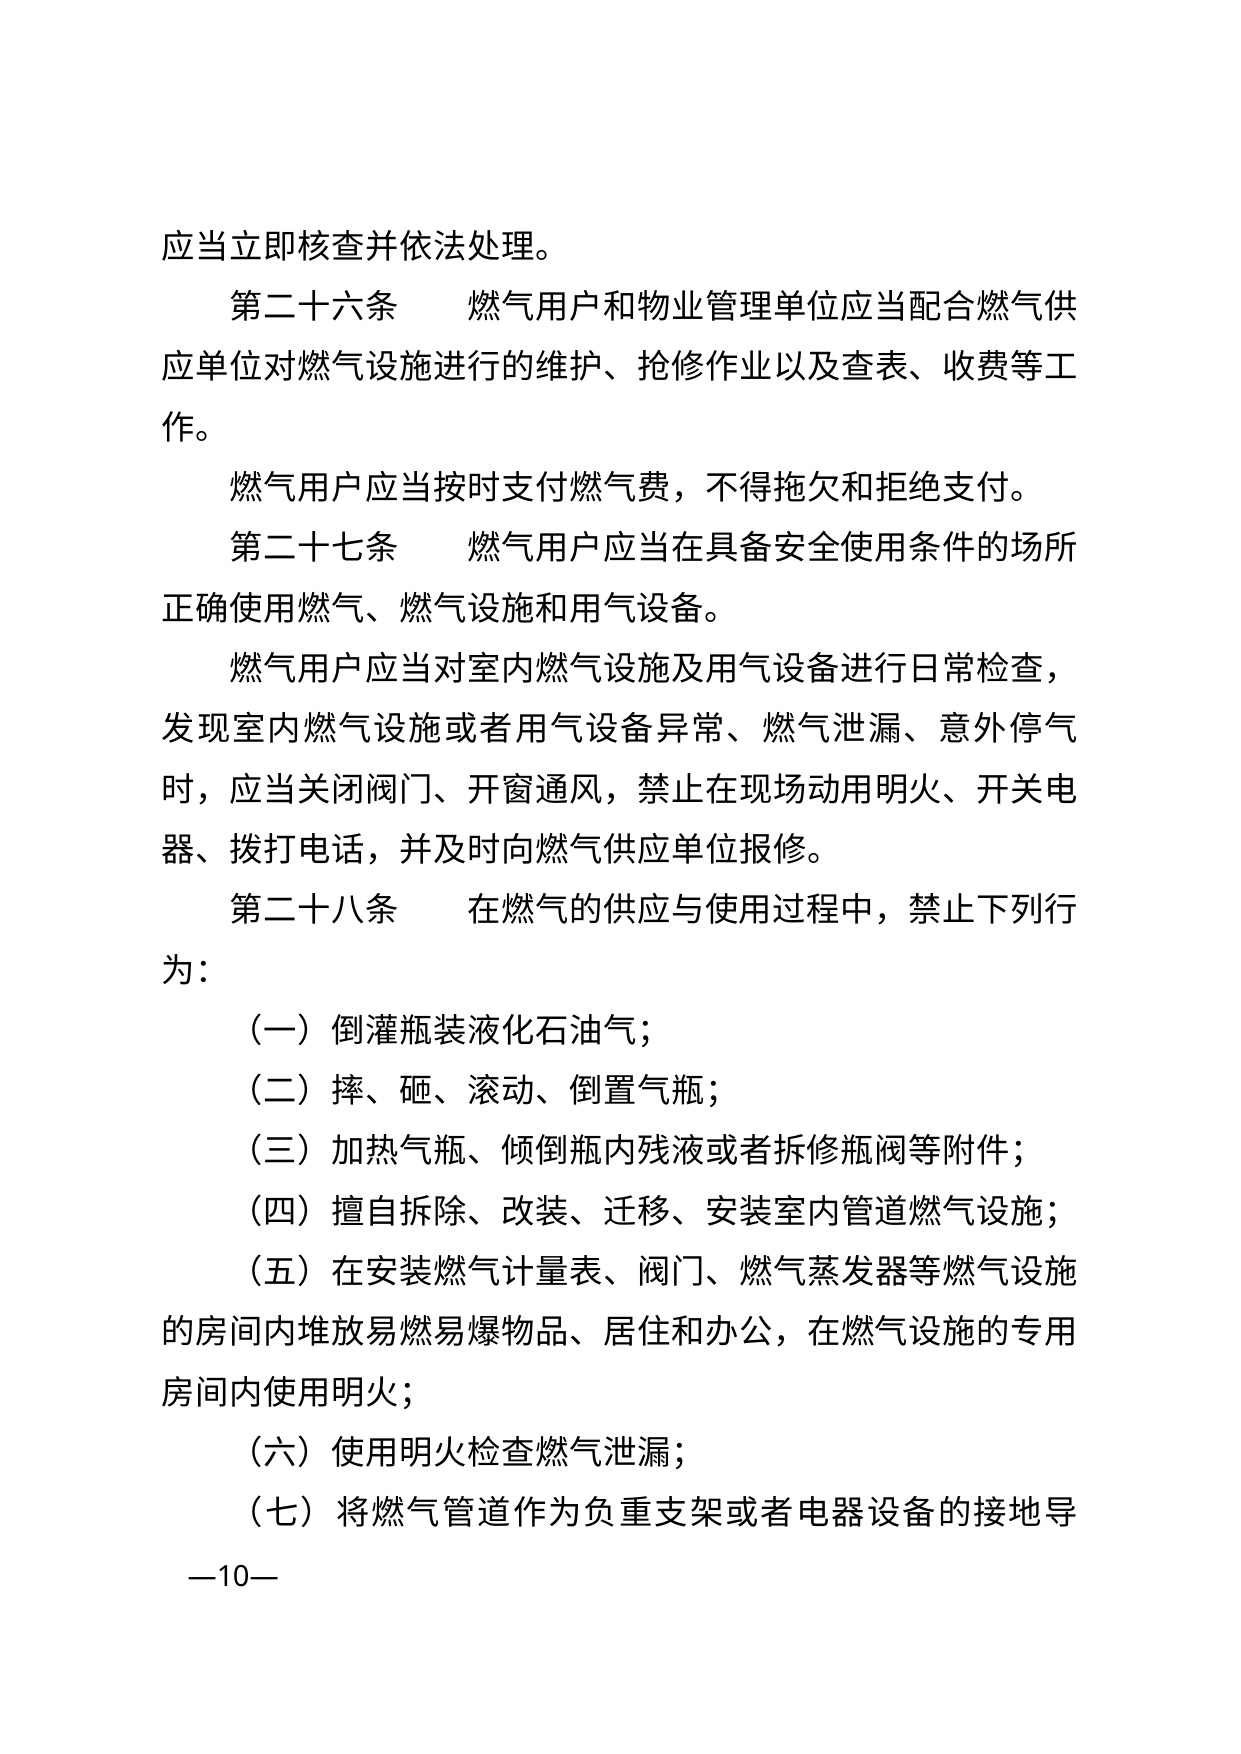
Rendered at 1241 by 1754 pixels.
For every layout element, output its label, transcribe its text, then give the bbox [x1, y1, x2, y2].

text 第二十六条 燃气用户和物业管理单位应当配合燃气供应单位对燃气设施进行的维护、抢修作业以及查表、收费等工作。 [162, 274, 1078, 455]
text 燃气用户应当对室内燃气设施及用气设备进行日常检查，发现室内燃气设施或者用气设备异常、燃气泄漏、意外停气时，应当关闭阀门、开窗通风，禁止在现场动用明火、开关电器、拨打电话，并及时向燃气供应单位报修。 [162, 636, 1078, 877]
text （二）摔、砸、滚动、倒置气瓶； [162, 1058, 1078, 1118]
text （一）倒灌瓶装液化石油气； [162, 998, 1078, 1058]
text （六）使用明火检查燃气泄漏； [162, 1420, 1078, 1480]
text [162, 1480, 1078, 1540]
text （五）在安装燃气计量表、阀门、燃气蒸发器等燃气设施的房间内堆放易燃易爆物品、居住和办公，在燃气设施的专用房间内使用明火； [162, 1239, 1078, 1420]
text 第二十七条 燃气用户应当在具备安全使用条件的场所正确使用燃气、燃气设施和用气设备。 [162, 515, 1078, 636]
text （四）擅自拆除、改装、迁移、安装室内管道燃气设施； [162, 1178, 1078, 1239]
text （三）加热气瓶、倾倒瓶内残液或者拆修瓶阀等附件； [162, 1118, 1078, 1178]
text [162, 213, 1078, 274]
text 第二十八条 在燃气的供应与使用过程中，禁止下列行为： [162, 877, 1078, 998]
text 燃气用户应当按时支付燃气费，不得拖欠和拒绝支付。 [162, 455, 1078, 515]
